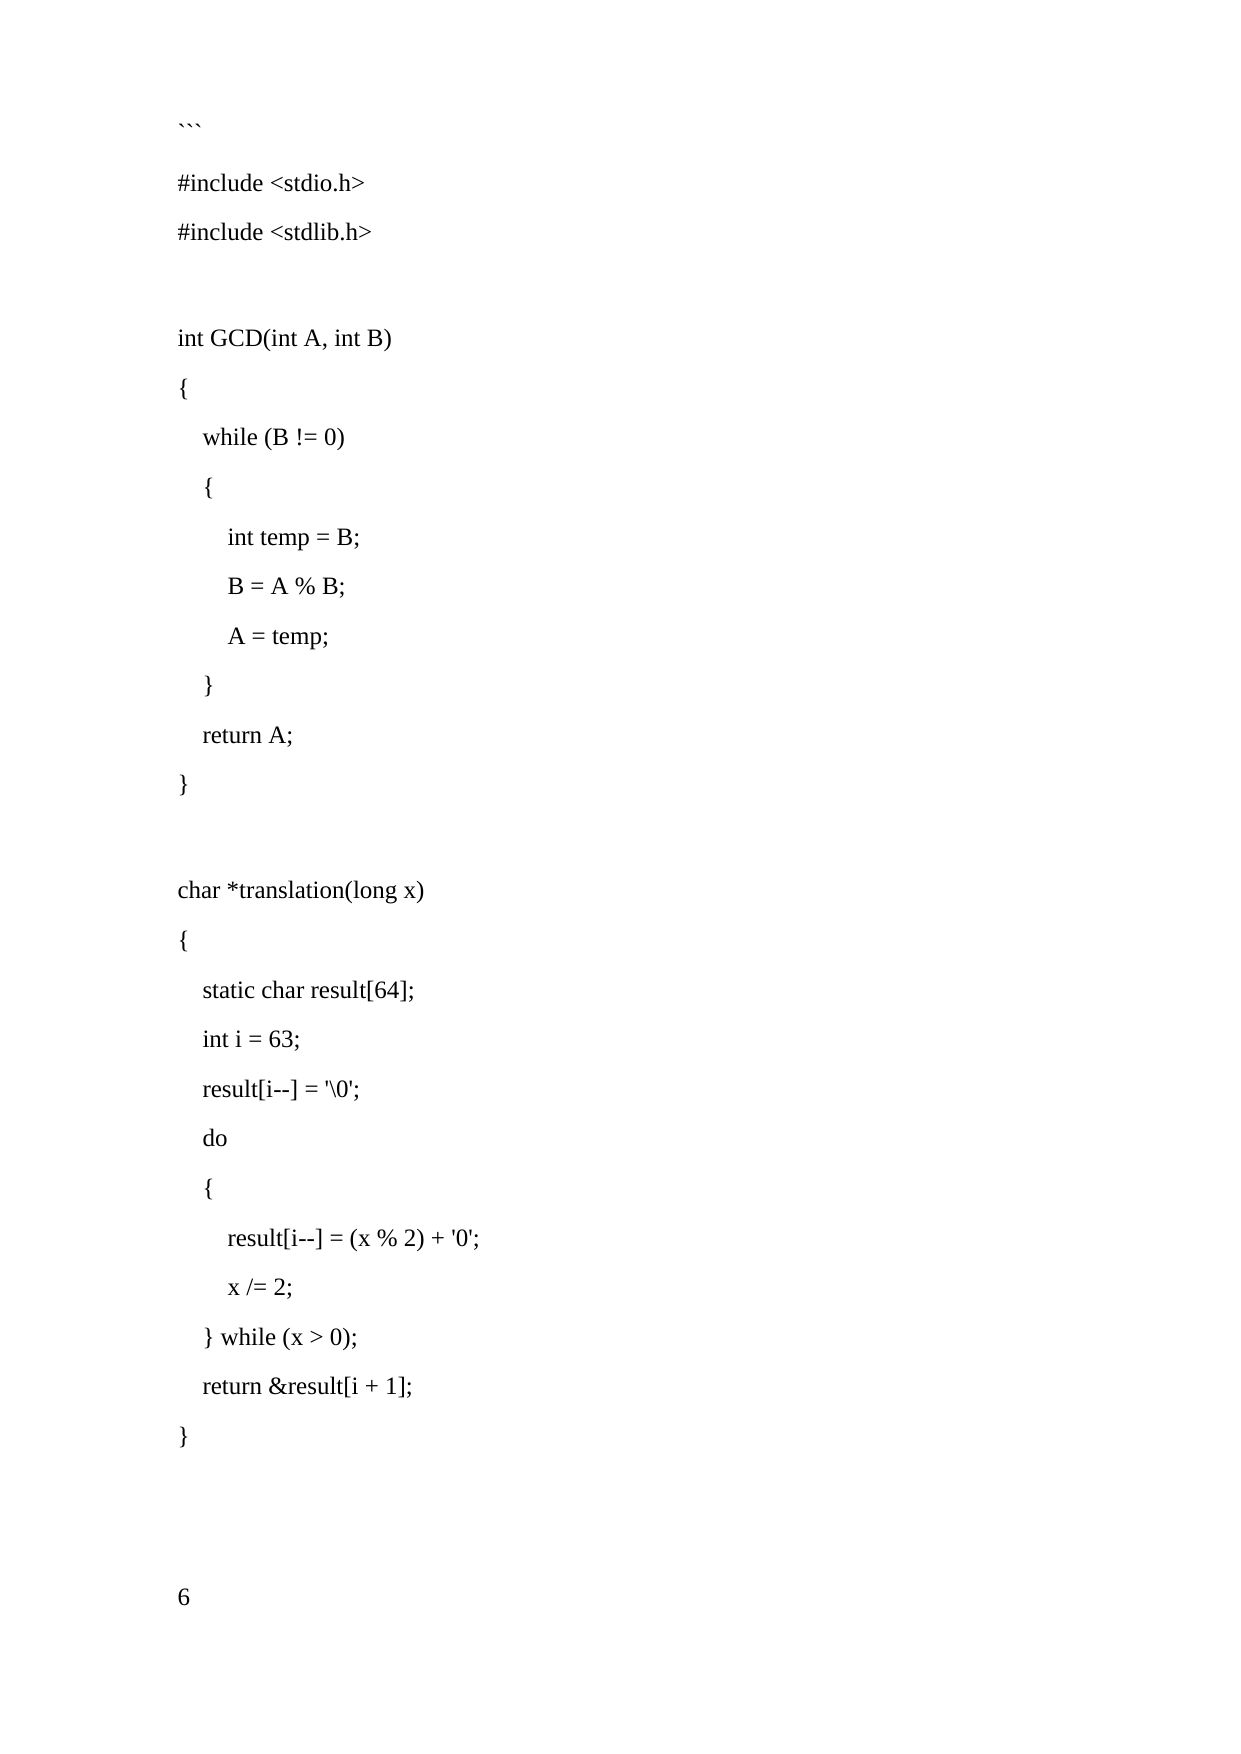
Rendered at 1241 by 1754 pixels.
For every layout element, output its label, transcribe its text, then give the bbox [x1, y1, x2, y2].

text { [177, 925, 1152, 954]
text B = A % B; [177, 571, 1152, 600]
text ``` [177, 118, 1152, 147]
text #include <stdlib.h> [177, 217, 1152, 246]
text { [177, 472, 1152, 501]
text } while (x > 0); [177, 1322, 1152, 1351]
text int temp = B; [177, 522, 1152, 550]
text char *translation(long x) [177, 876, 1152, 904]
text A = temp; [177, 621, 1152, 649]
text #include <stdio.h> [177, 168, 1152, 196]
text int GCD(int A, int B) [177, 323, 1152, 352]
text { [177, 1173, 1152, 1202]
text result[i--] = '\0'; [177, 1074, 1152, 1103]
text return A; [177, 720, 1152, 749]
text while (B != 0) [177, 422, 1152, 451]
text result[i--] = (x % 2) + '0'; [177, 1223, 1152, 1251]
text return &result[i + 1]; [177, 1371, 1152, 1400]
text int i = 63; [177, 1024, 1152, 1053]
text { [177, 373, 1152, 402]
text static char result[64]; [177, 975, 1152, 1003]
text } [177, 1421, 1152, 1450]
text } [177, 670, 1152, 699]
text x /= 2; [177, 1272, 1152, 1301]
text do [177, 1123, 1152, 1152]
text } [177, 769, 1152, 798]
